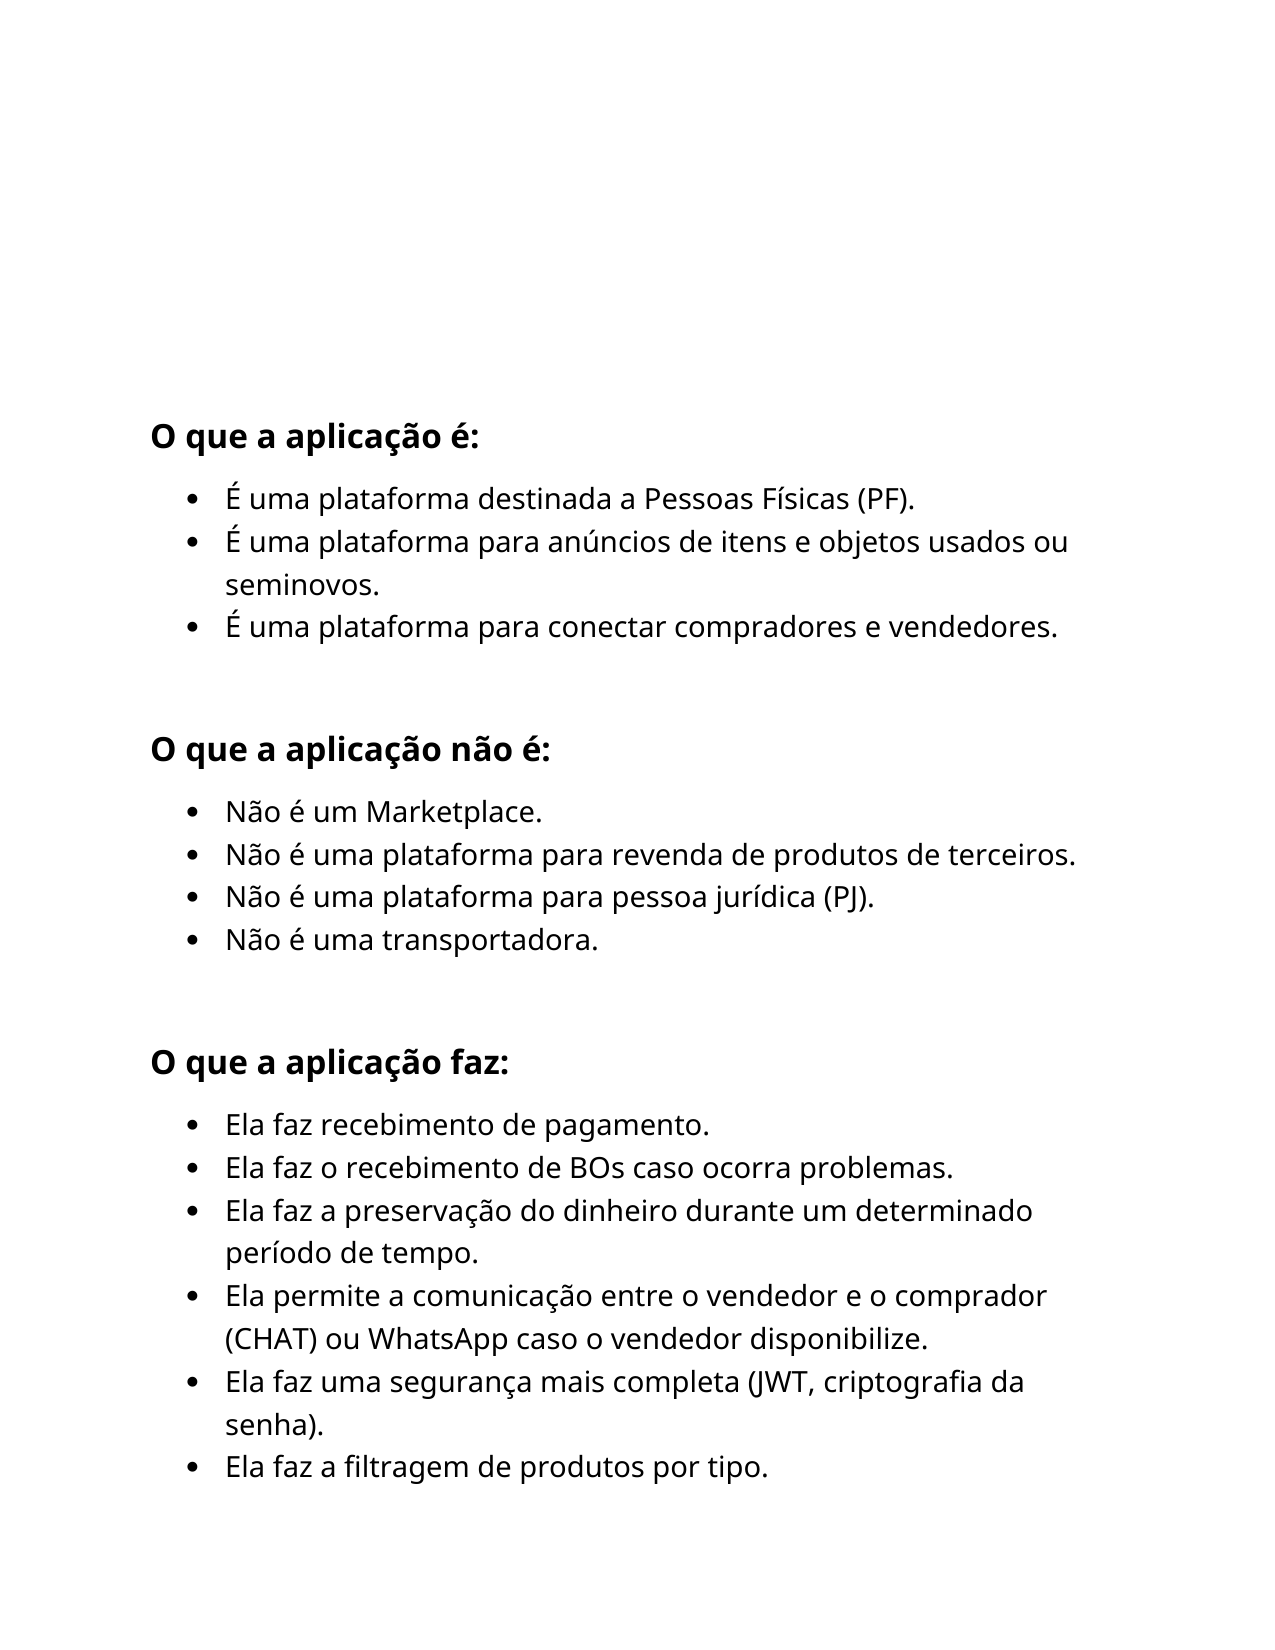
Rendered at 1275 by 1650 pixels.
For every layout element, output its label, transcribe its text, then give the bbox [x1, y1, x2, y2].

list Ela faz a preservação do dinheiro durante um determinado período de tempo. [187, 1190, 1125, 1272]
text O que a aplicação faz: [150, 1038, 1125, 1084]
list Ela faz recebimento de pagamento. [187, 1104, 1125, 1144]
text O que a aplicação é: [150, 412, 1125, 458]
list Ela faz a filtragem de produtos por tipo. [187, 1447, 1125, 1486]
list É uma plataforma para anúncios de itens e objetos usados ou seminovos. [187, 521, 1125, 603]
list Ela faz o recebimento de BOs caso ocorra problemas. [187, 1147, 1125, 1187]
list Não é uma plataforma para revenda de produtos de terceiros. [187, 834, 1125, 874]
list É uma plataforma destinada a Pessoas Físicas (PF). [187, 478, 1125, 518]
text O que a aplicação não é: [150, 726, 1125, 771]
list É uma plataforma para conectar compradores e vendedores. [187, 607, 1125, 646]
list Não é uma plataforma para pessoa jurídica (PJ). [187, 877, 1125, 916]
list Não é um Marketplace. [187, 791, 1125, 831]
list Ela faz uma segurança mais completa (JWT, criptografia da senha). [187, 1361, 1125, 1443]
list Ela permite a comunicação entre o vendedor e o comprador (CHAT) ou WhatsApp caso o vendedor disponibilize. [187, 1275, 1125, 1358]
list Não é uma transportadora. [187, 919, 1125, 959]
